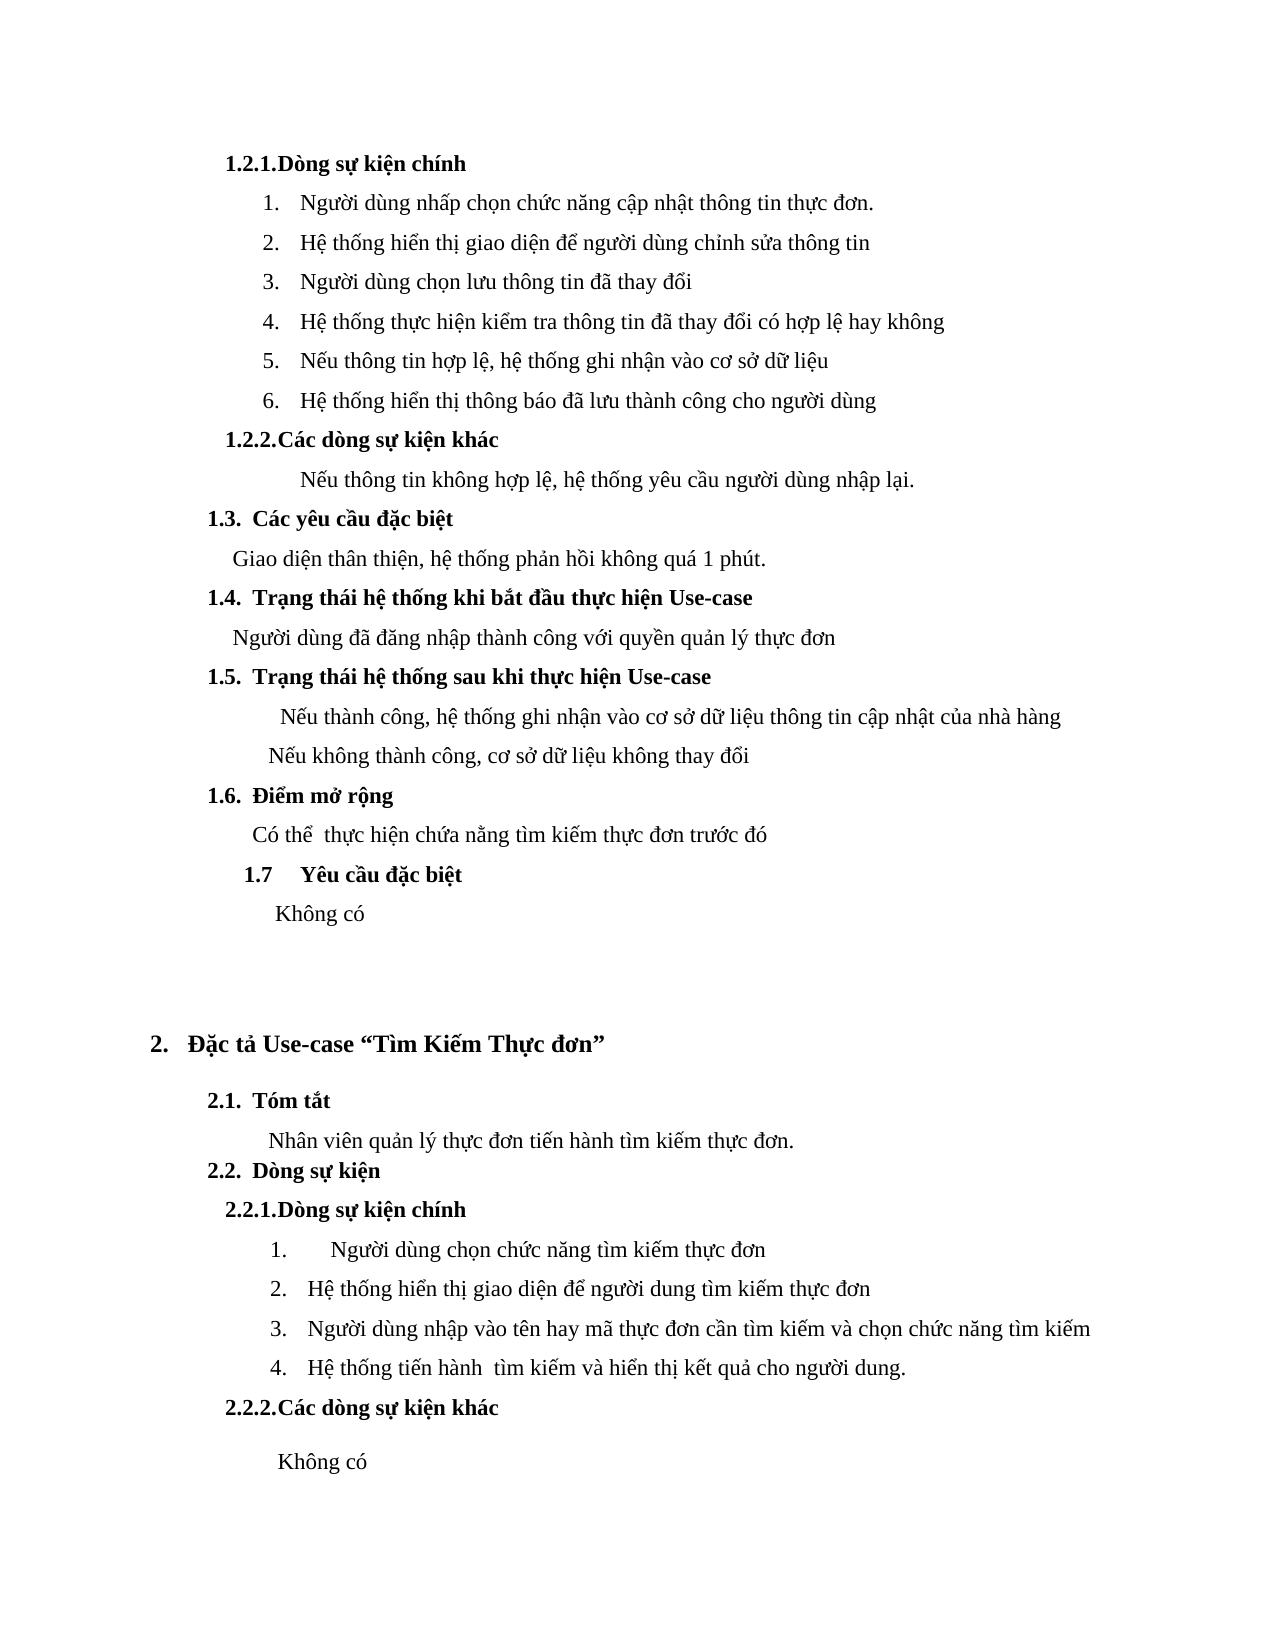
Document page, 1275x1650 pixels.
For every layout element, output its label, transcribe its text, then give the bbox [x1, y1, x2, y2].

list Người dùng nhập vào tên hay mã thực đơn cần tìm kiếm và chọn chức năng tìm kiếm [270, 1315, 1125, 1341]
list Nếu thành công, hệ thống ghi nhận vào cơ sở dữ liệu thông tin cập nhật của nhà hàng [262, 703, 1125, 729]
list Hệ thống hiển thị giao diện để người dùng chỉnh sửa thông tin [262, 229, 1125, 255]
list Tóm tắt [207, 1087, 1125, 1113]
list Người dùng đã đăng nhập thành công với quyền quản lý thực đơn [232, 624, 1125, 650]
list Dòng sự kiện chính [225, 1196, 1125, 1223]
list Hệ thống hiển thị giao diện để người dung tìm kiếm thực đơn [270, 1275, 1125, 1302]
list Trạng thái hệ thống khi bắt đầu thực hiện Use-case [207, 584, 1125, 611]
list Hệ thống hiển thị thông báo đã lưu thành công cho người dùng [262, 387, 1125, 413]
list Giao diện thân thiện, hệ thống phản hồi không quá 1 phút. [232, 545, 1125, 571]
list Không có [275, 900, 1125, 926]
list Dòng sự kiện [207, 1157, 1125, 1183]
list Người dùng chọn lưu thông tin đã thay đổi [262, 268, 1125, 295]
list Nhân viên quản lý thực đơn tiến hành tìm kiếm thực đơn. [262, 1127, 1125, 1153]
list Hệ thống thực hiện kiểm tra thông tin đã thay đổi có hợp lệ hay không [262, 308, 1125, 334]
list Người dùng chọn chức năng tìm kiếm thực đơn [270, 1236, 1125, 1262]
list Có thể thực hiện chứa nằng tìm kiếm thực đơn trước đó [252, 821, 1125, 847]
text Không có [277, 1448, 1125, 1474]
list Hệ thống tiến hành tìm kiếm và hiển thị kết quả cho người dung. [270, 1354, 1125, 1381]
list Các dòng sự kiện khác [225, 426, 1125, 453]
list Nếu thông tin không hợp lệ, hệ thống yêu cầu người dùng nhập lại. [240, 466, 1125, 492]
list Yêu cầu đặc biệt [225, 861, 1125, 887]
list Nếu không thành công, cơ sở dữ liệu không thay đổi [262, 742, 1125, 768]
list Các dòng sự kiện khác [225, 1394, 1125, 1420]
list Dòng sự kiện chính [225, 150, 1125, 176]
list Điểm mở rộng [207, 782, 1125, 808]
subtitle Đặc tả Use-case “Tìm Kiếm Thực đơn” [150, 1029, 1125, 1058]
list Trạng thái hệ thống sau khi thực hiện Use-case [207, 663, 1125, 689]
list Nếu thông tin hợp lệ, hệ thống ghi nhận vào cơ sở dữ liệu [262, 347, 1125, 374]
list Các yêu cầu đặc biệt [207, 505, 1125, 532]
list Người dùng nhấp chọn chức năng cập nhật thông tin thực đơn. [262, 189, 1125, 216]
